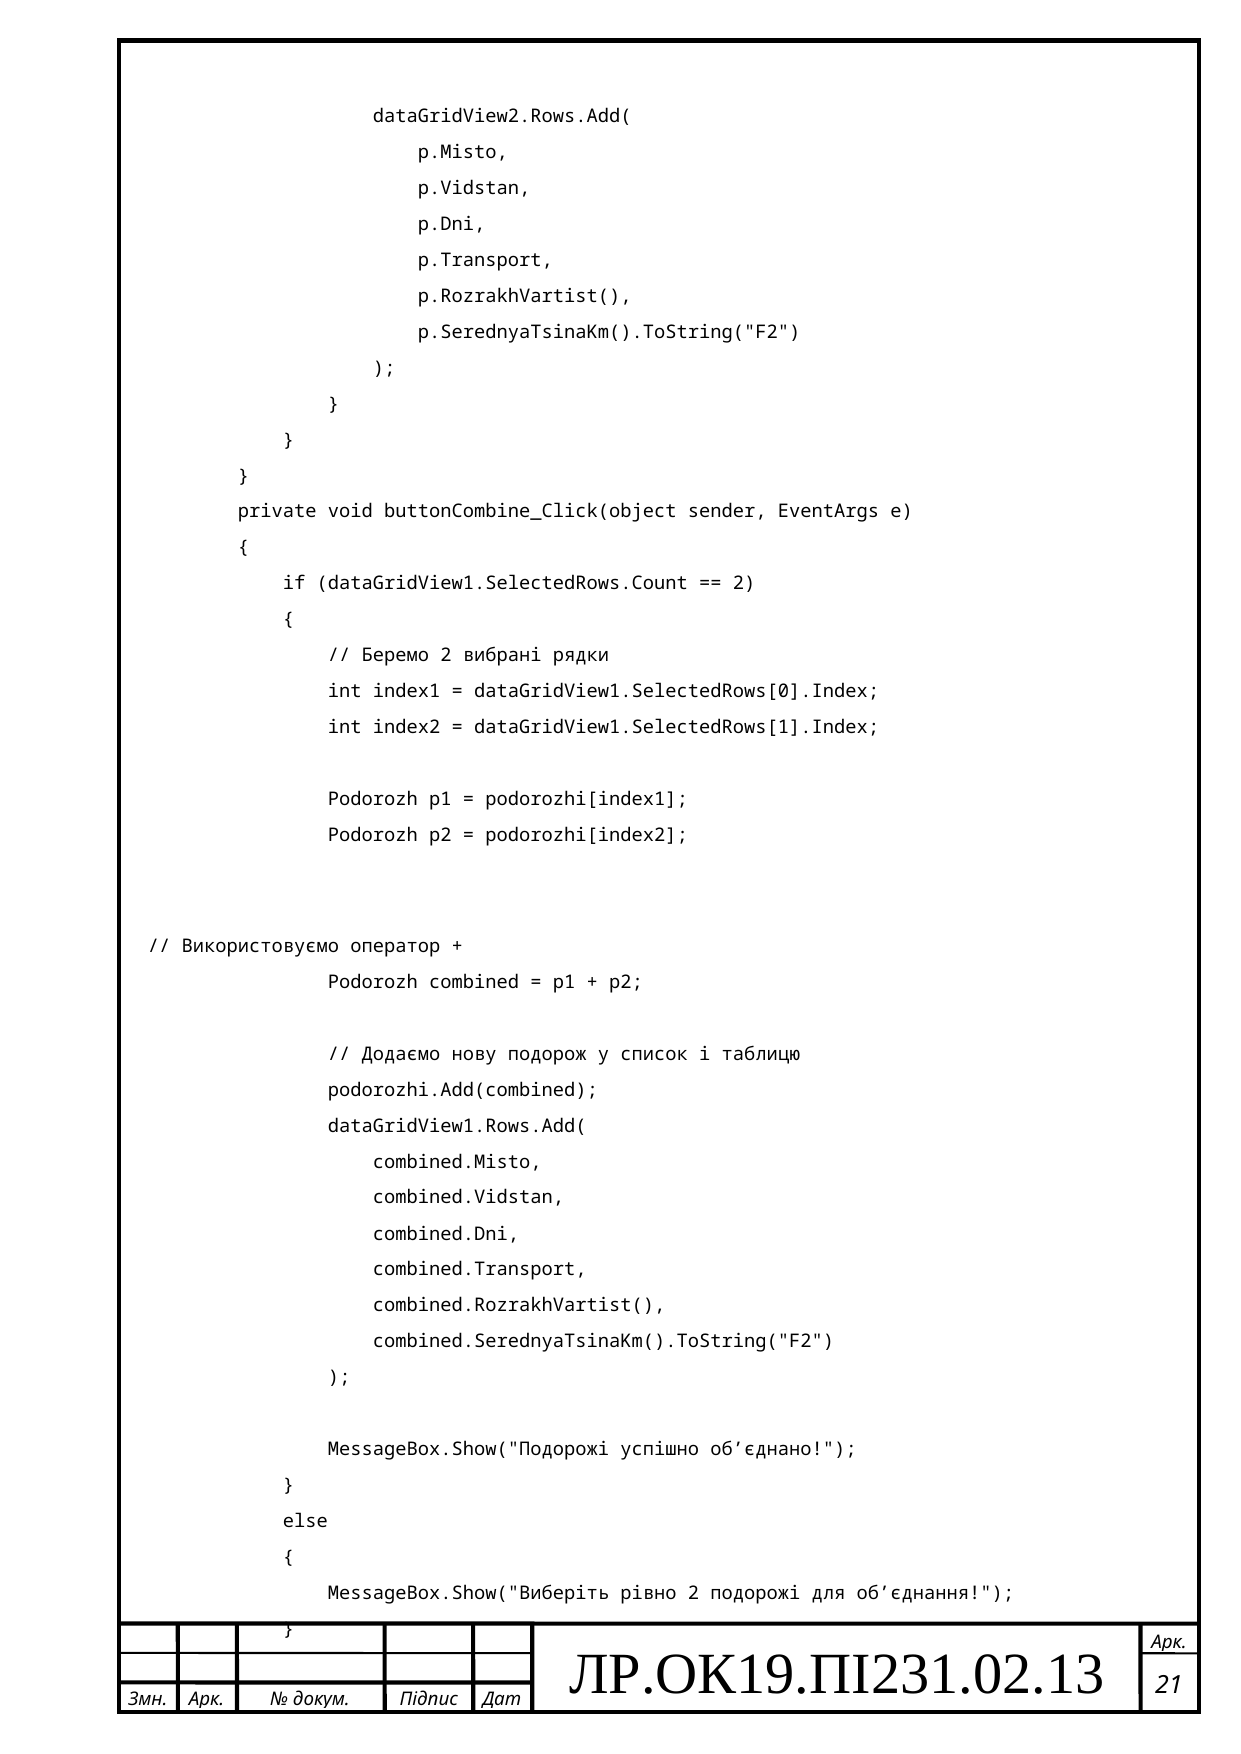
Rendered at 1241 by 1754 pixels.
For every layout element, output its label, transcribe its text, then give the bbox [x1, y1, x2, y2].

text Podorozh p1 = podorozhi[index1]; [148, 785, 1152, 811]
text podorozhi.Add(combined); [148, 1076, 1152, 1102]
text } [148, 426, 1152, 451]
text MessageBox.Show("Подорожі успішно об’єднано!"); [148, 1435, 1152, 1461]
text combined.SerednyaTsinaKm().ToString("F2") [148, 1328, 1152, 1353]
text Podorozh p2 = podorozhi[index2]; [148, 821, 1152, 847]
text Podorozh combined = p1 + p2; [148, 968, 1152, 994]
text else [148, 1507, 1152, 1533]
text p.Transport, [148, 246, 1152, 272]
text if (dataGridView1.SelectedRows.Count == 2) [148, 570, 1152, 595]
text MessageBox.Show("Виберіть рівно 2 подорожі для об’єднання!"); [148, 1579, 1152, 1605]
text combined.Dni, [148, 1220, 1152, 1245]
text // Додаємо нову подорож у список і таблицю [148, 1040, 1152, 1066]
text } [148, 1471, 1152, 1497]
text } [148, 390, 1152, 416]
text int index2 = dataGridView1.SelectedRows[1].Index; [148, 713, 1152, 739]
text combined.Vidstan, [148, 1184, 1152, 1209]
text ); [148, 354, 1152, 379]
text { [148, 534, 1152, 559]
text private void buttonCombine_Click(object sender, EventArgs e) [148, 498, 1152, 523]
text { [148, 606, 1152, 631]
text p.Misto, [148, 138, 1152, 164]
text ); [148, 1363, 1152, 1389]
text combined.Misto, [148, 1148, 1152, 1173]
text p.RozrakhVartist(), [148, 282, 1152, 308]
text p.Dni, [148, 210, 1152, 236]
text } [148, 1615, 1152, 1641]
text combined.RozrakhVartist(), [148, 1292, 1152, 1317]
text dataGridView2.Rows.Add( [148, 102, 1152, 128]
text { [148, 1543, 1152, 1569]
text p.SerednyaTsinaKm().ToString("F2") [148, 318, 1152, 344]
text p.Vidstan, [148, 174, 1152, 200]
text int index1 = dataGridView1.SelectedRows[0].Index; [148, 677, 1152, 703]
text dataGridView1.Rows.Add( [148, 1112, 1152, 1137]
text // Беремо 2 вибрані рядки [148, 642, 1152, 667]
text combined.Transport, [148, 1256, 1152, 1281]
text } [148, 462, 1152, 487]
text // Використовуємо оператор + [148, 932, 1152, 958]
